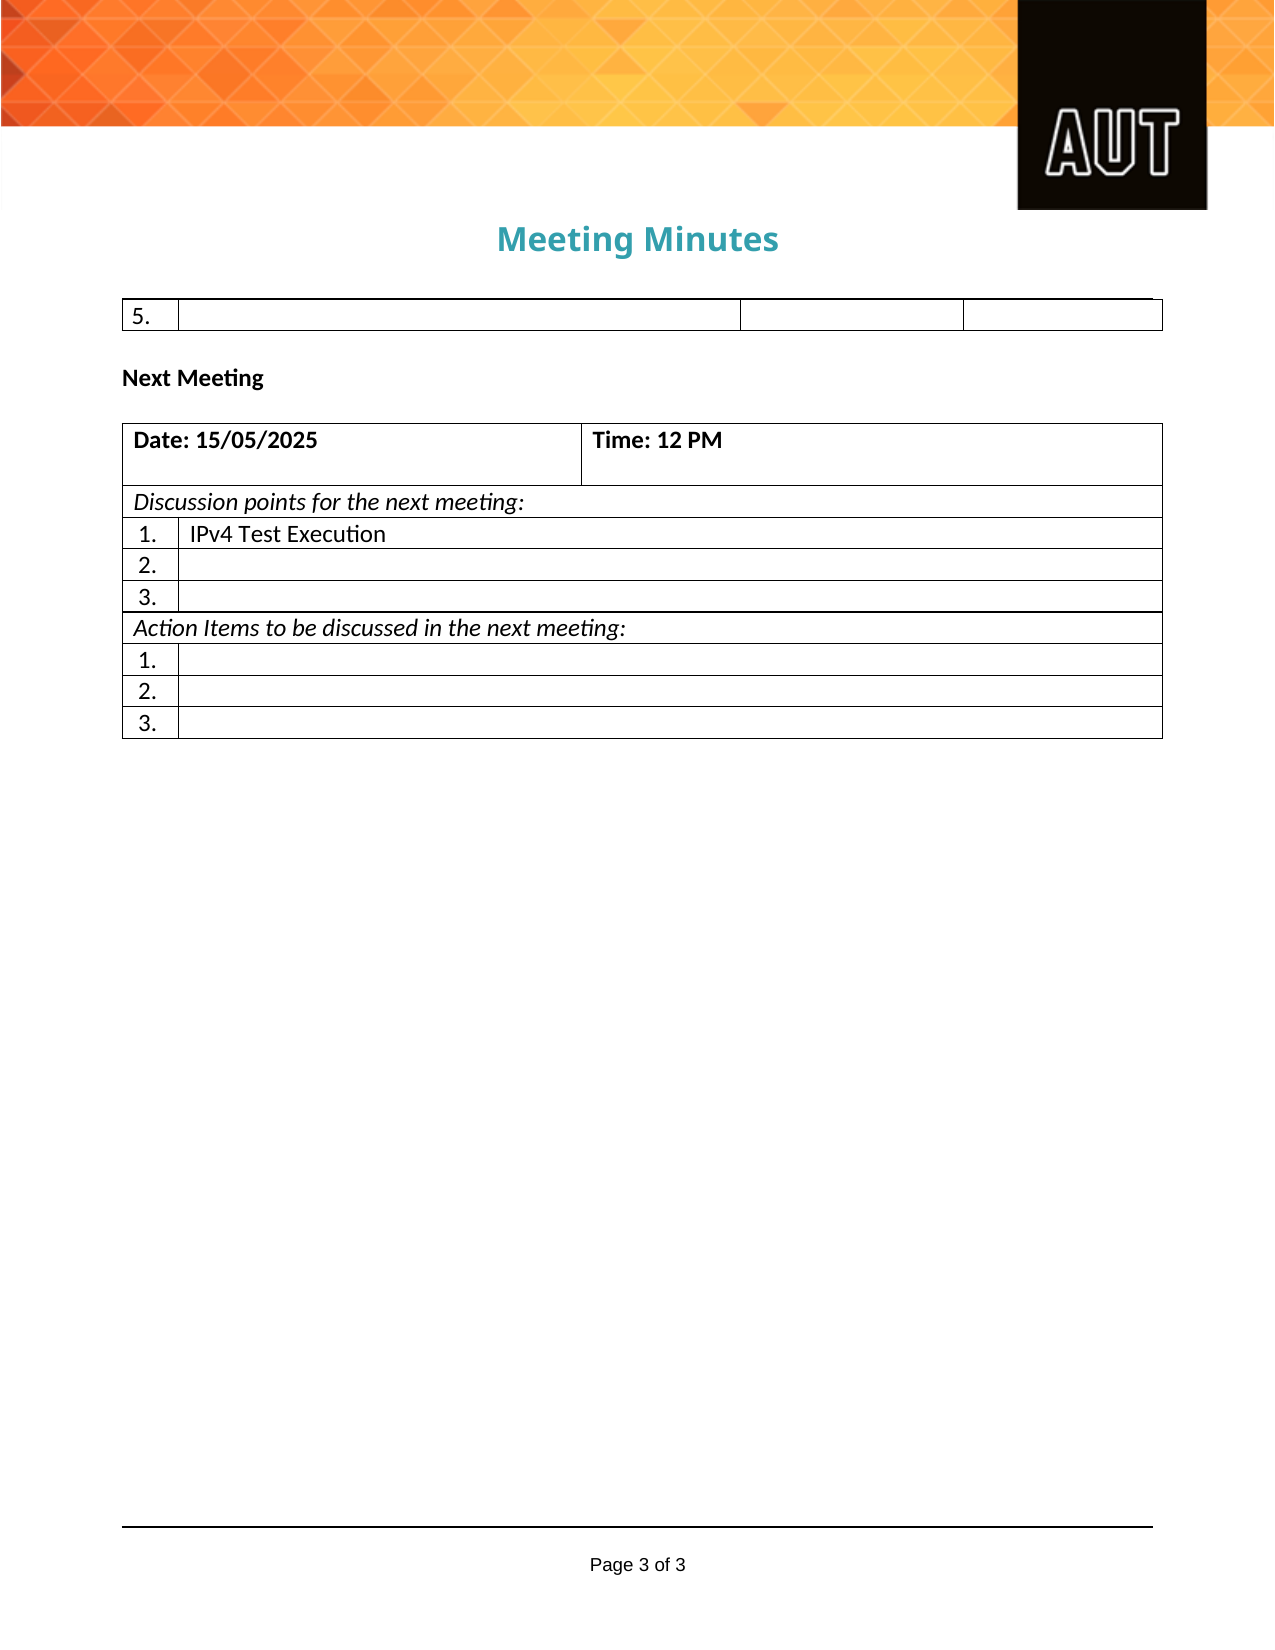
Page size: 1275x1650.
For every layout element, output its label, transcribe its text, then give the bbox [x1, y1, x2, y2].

table_cell [179, 549, 1162, 580]
table_cell [741, 300, 963, 330]
text Next Meeting [122, 362, 1153, 392]
table_cell [123, 644, 178, 674]
picture [1, 0, 1274, 210]
table_cell [123, 707, 178, 738]
table_cell [123, 549, 178, 580]
table_cell [123, 518, 178, 548]
table_cell [964, 300, 1162, 330]
table_cell [179, 676, 1162, 706]
table_cell [179, 644, 1162, 674]
table_cell [123, 581, 178, 611]
table_cell [179, 300, 740, 330]
table_cell Discussion points for the next meeting: [123, 486, 1162, 517]
table_cell Action Items to be discussed in the next meeting: [123, 613, 1162, 643]
table_header Time: 12 PM [582, 424, 1162, 485]
table_cell [123, 676, 178, 706]
table_cell [179, 581, 1162, 611]
table_cell IPv4 Test Execution [179, 518, 1162, 548]
table_cell [179, 707, 1162, 738]
table_cell [123, 300, 178, 330]
table_header Date: 15/05/2025 [123, 424, 581, 485]
